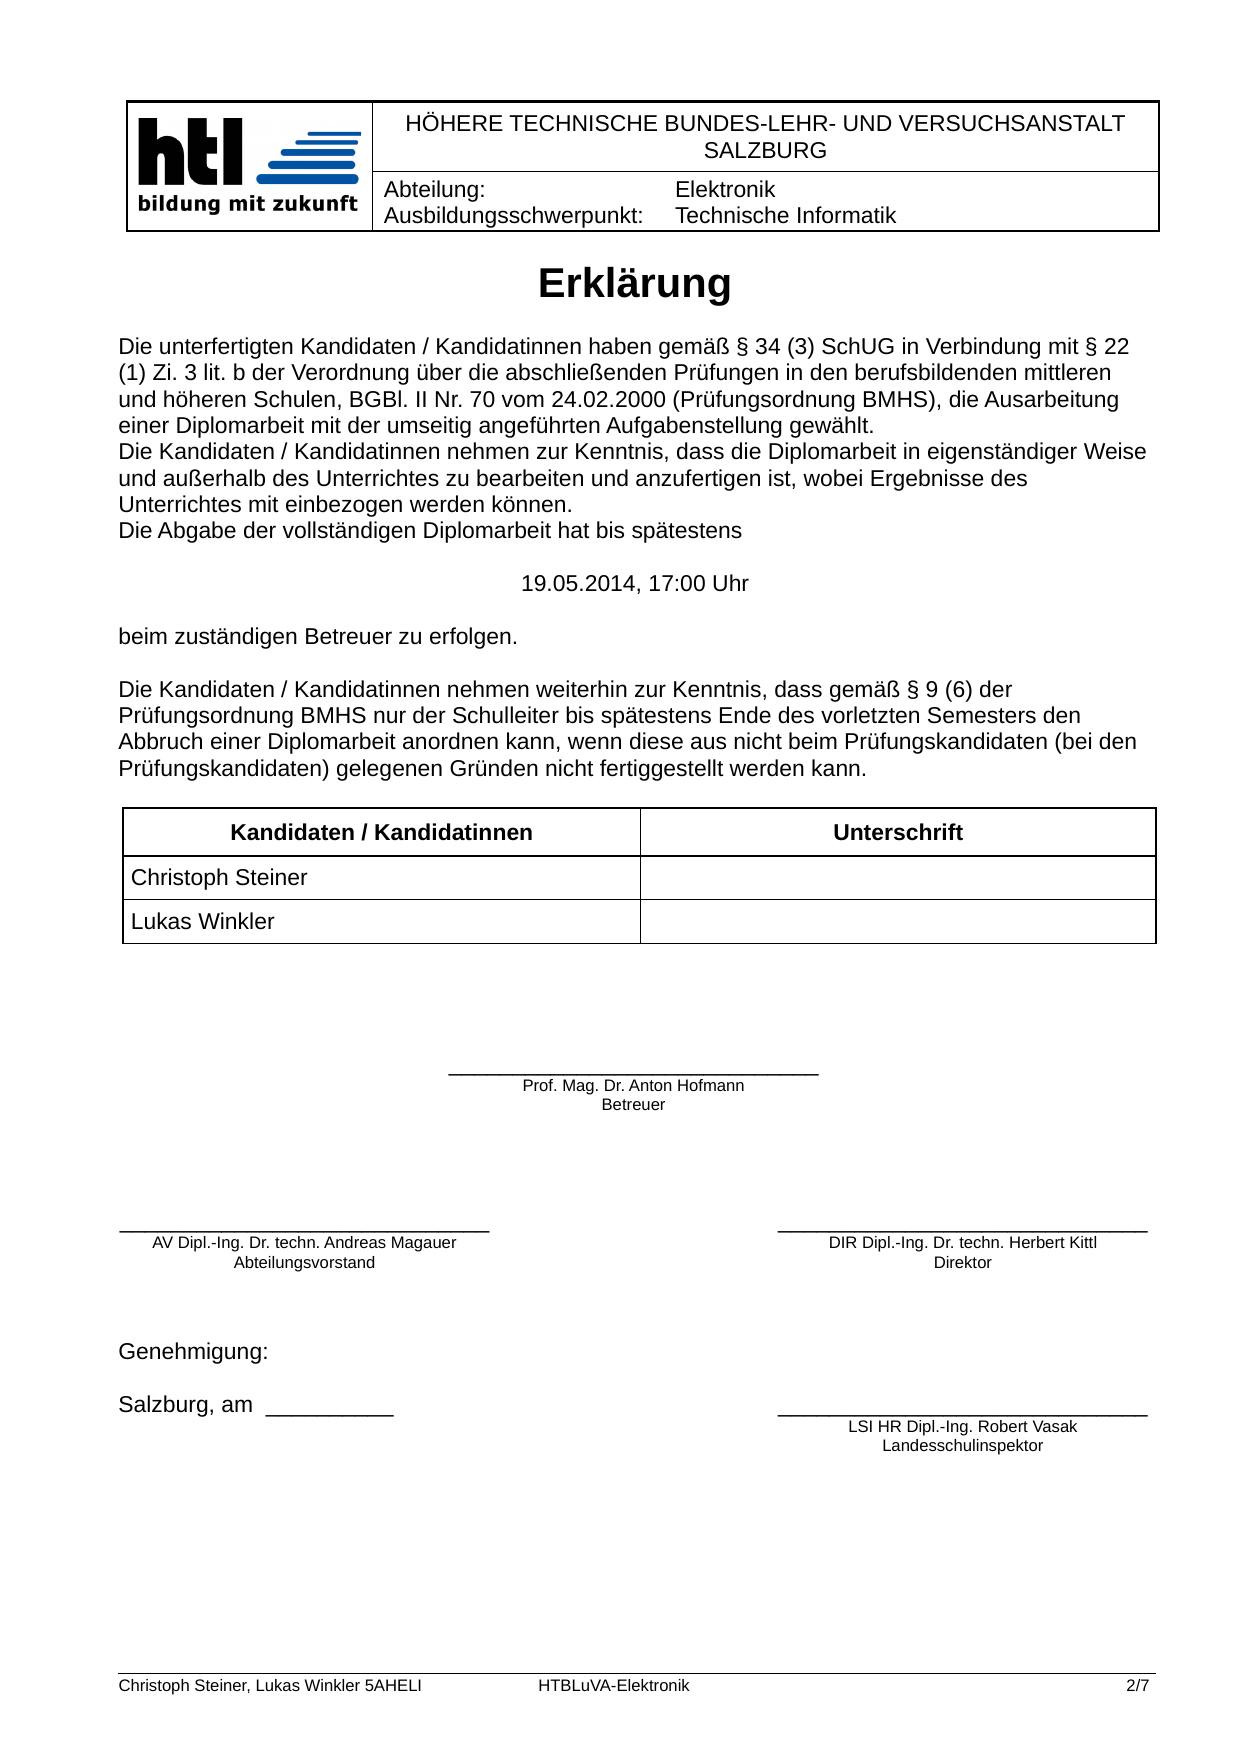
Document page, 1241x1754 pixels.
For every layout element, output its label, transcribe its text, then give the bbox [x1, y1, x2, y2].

text 19.05.2014, 17:00 Uhr [118, 570, 1152, 596]
table_header Kandidaten / Kandidatinnen [124, 809, 640, 854]
table_cell [641, 900, 1155, 943]
table_cell Lukas Winkler [124, 900, 640, 943]
picture [138, 118, 362, 215]
table_header Unterschrift [641, 809, 1155, 854]
table_cell [641, 857, 1155, 899]
text Genehmigung: [118, 1338, 1152, 1364]
text Die Kandidaten / Kandidatinnen nehmen weiterhin zur Kenntnis, dass gemäß § 9 (6) der Prüfungsordnung BMHS nur der Schulleiter bis spätestens Ende des vorletzten Semesters den Abbruch einer Diplomarbeit anordnen kann, wenn diese aus nicht beim Prüfungskandidaten (bei den Prüfungskandidaten) gelegenen Gründen nicht fertiggestellt werden kann. [118, 676, 1152, 781]
text Die Abgabe der vollständigen Diplomarbeit hat bis spätestens [118, 517, 1152, 544]
text beim zuständigen Betreuer zu erfolgen. [118, 623, 1152, 649]
table_cell Christoph Steiner [124, 857, 640, 899]
text Die unterfertigten Kandidaten / Kandidatinnen haben gemäß § 34 (3) SchUG in Verbindung mit § 22 (1) Zi. 3 lit. b der Verordnung über die abschließenden Prüfungen in den berufsbildenden mittleren und höheren Schulen, BGBl. II Nr. 70 vom 24.02.2000 (Prüfungsordnung BMHS), die Ausarbeitung einer Diplomarbeit mit der umseitig angeführten Aufgabenstellung gewählt. [118, 333, 1152, 438]
text Die Kandidaten / Kandidatinnen nehmen zur Kenntnis, dass die Diplomarbeit in eigenständiger Weise und außerhalb des Unterrichtes zu bearbeiten und anzufertigen ist, wobei Ergebnisse des Unterrichtes mit einbezogen werden können. [118, 438, 1152, 517]
title Erklärung [118, 259, 1152, 307]
